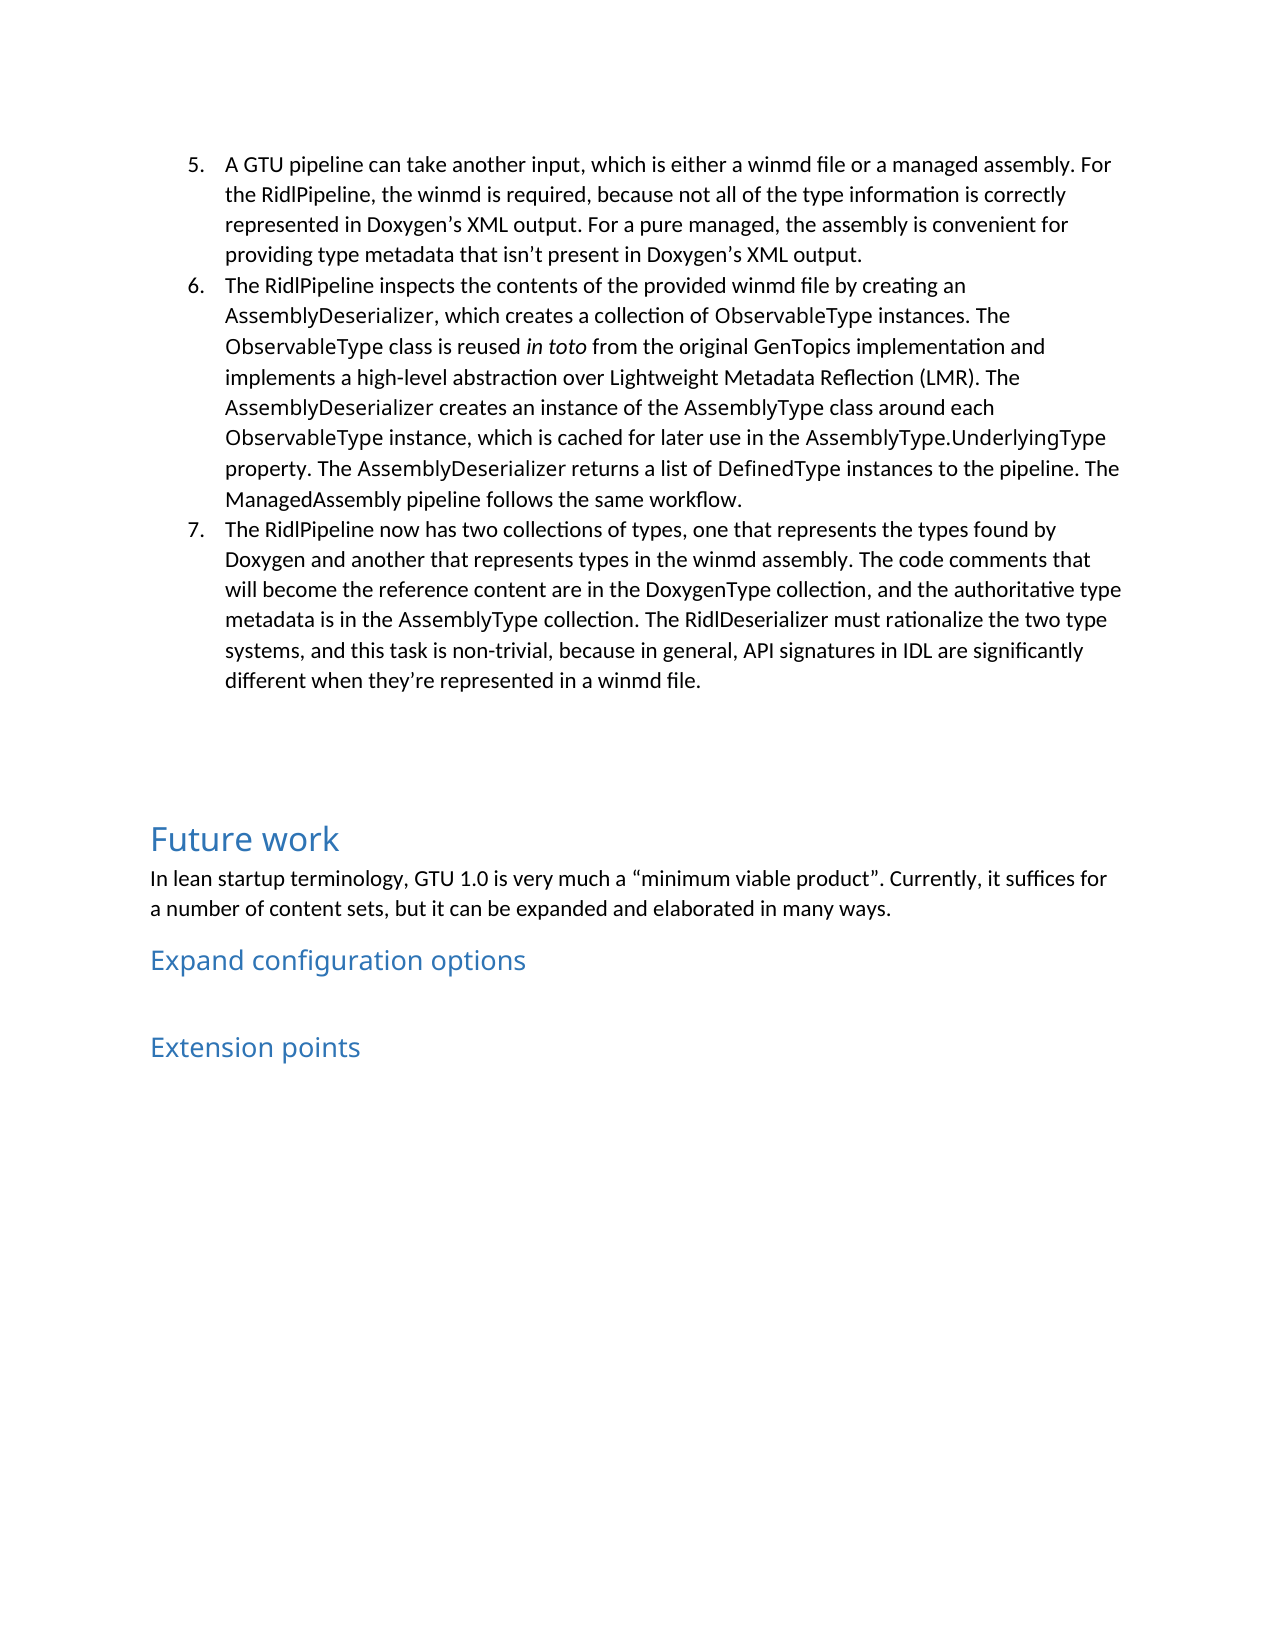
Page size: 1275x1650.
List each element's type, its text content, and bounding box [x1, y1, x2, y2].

text In lean startup terminology, GTU 1.0 is very much a “minimum viable product”. Currently, it suffices for a number of content sets, but it can be expanded and elaborated in many ways. [150, 864, 1125, 923]
list A GTU pipeline can take another input, which is either a winmd file or a managed assembly. For the RidlPipeline, the winmd is required, because not all of the type information is correctly represented in Doxygen’s XML output. For a pure managed, the assembly is convenient for providing type metadata that isn’t present in Doxygen’s XML output. [187, 150, 1125, 269]
subtitle Future work [150, 815, 1125, 861]
subtitle Expand configuration options [150, 941, 1125, 978]
subtitle Extension points [150, 1028, 1125, 1065]
list The RidlPipeline now has two collections of types, one that represents the types found by Doxygen and another that represents types in the winmd assembly. The code comments that will become the reference content are in the DoxygenType collection, and the authoritative type metadata is in the AssemblyType collection. The RidlDeserializer must rationalize the two type systems, and this task is non-trivial, because in general, API signatures in IDL are significantly different when they’re represented in a winmd file. [187, 515, 1125, 694]
list The RidlPipeline inspects the contents of the provided winmd file by creating an AssemblyDeserializer, which creates a collection of ObservableType instances. The ObservableType class is reused in toto from the original GenTopics implementation and implements a high-level abstraction over Lightweight Metadata Reflection (LMR). The AssemblyDeserializer creates an instance of the AssemblyType class around each ObservableType instance, which is cached for later use in the AssemblyType.UnderlyingType property. The AssemblyDeserializer returns a list of DefinedType instances to the pipeline. The ManagedAssembly pipeline follows the same workflow. [187, 271, 1125, 513]
